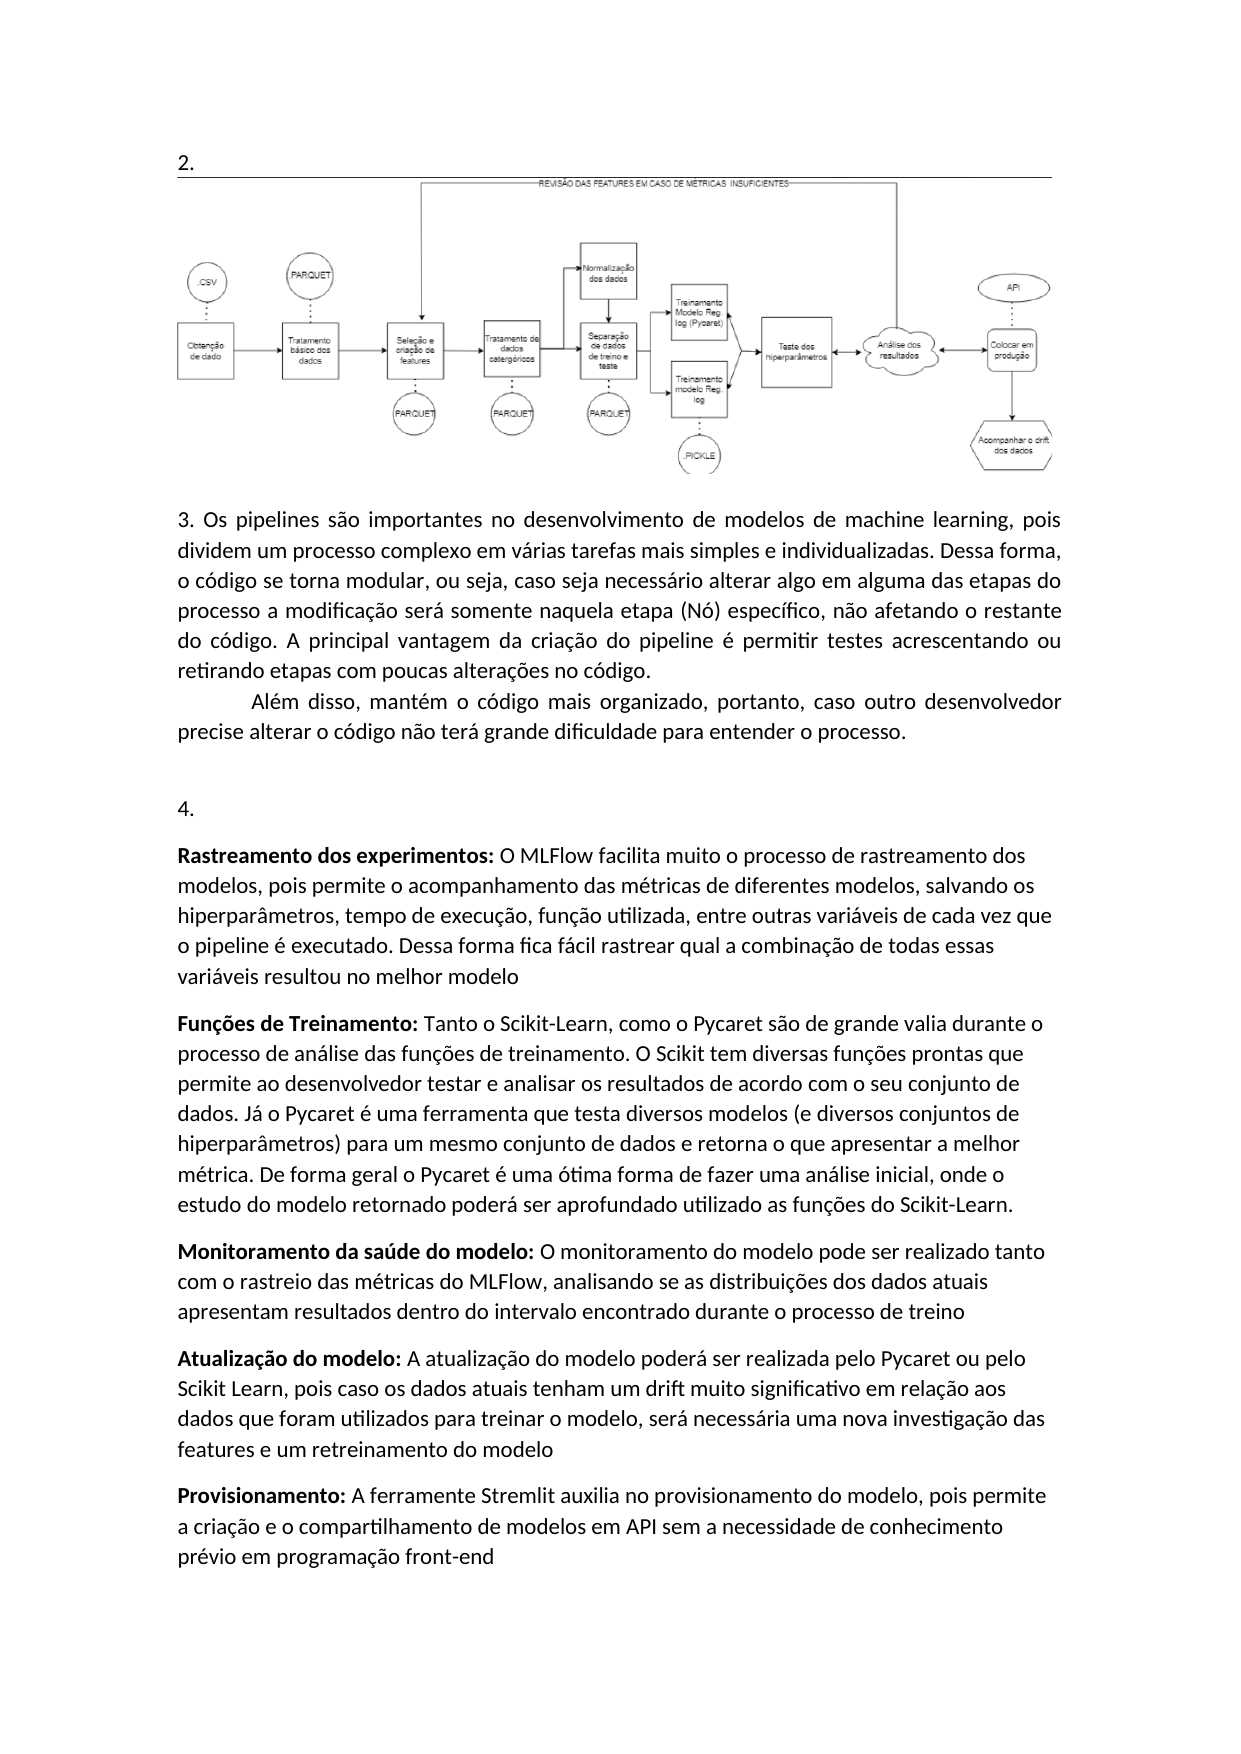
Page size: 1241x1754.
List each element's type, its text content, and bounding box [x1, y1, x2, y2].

text 4. [177, 794, 1063, 822]
text Funções de Treinamento: Tanto o Scikit-Learn, como o Pycaret são de grande valia durante o processo de análise das funções de treinamento. O Scikit tem diversas funções prontas que permite ao desenvolvedor testar e analisar os resultados de acordo com o seu conjunto de dados. Já o Pycaret é uma ferramenta que testa diversos modelos (e diversos conjuntos de hiperparâmetros) para um mesmo conjunto de dados e retorna o que apresentar a melhor métrica. De forma geral o Pycaret é uma ótima forma de fazer uma análise inicial, onde o estudo do modelo retornado poderá ser aprofundado utilizado as funções do Scikit-Learn. [177, 1009, 1063, 1218]
picture [177, 177, 1053, 474]
text Além disso, mantém o código mais organizado, portanto, caso outro desenvolvedor precise alterar o código não terá grande dificuldade para entender o processo. [177, 687, 1063, 745]
text 3. Os pipelines são importantes no desenvolvimento de modelos de machine learning, pois dividem um processo complexo em várias tarefas mais simples e individualizadas. Dessa forma, o código se torna modular, ou seja, caso seja necessário alterar algo em alguma das etapas do processo a modificação será somente naquela etapa (Nó) específico, não afetando o restante do código. A principal vantagem da criação do pipeline é permitir testes acrescentando ou retirando etapas com poucas alterações no código. [177, 506, 1063, 684]
text Rastreamento dos experimentos: O MLFlow facilita muito o processo de rastreamento dos modelos, pois permite o acompanhamento das métricas de diferentes modelos, salvando os hiperparâmetros, tempo de execução, função utilizada, entre outras variáveis de cada vez que o pipeline é executado. Dessa forma fica fácil rastrear qual a combinação de todas essas variáveis resultou no melhor modelo [177, 841, 1063, 990]
text Monitoramento da saúde do modelo: O monitoramento do modelo pode ser realizado tanto com o rastreio das métricas do MLFlow, analisando se as distribuições dos dados atuais apresentam resultados dentro do intervalo encontrado durante o processo de treino [177, 1237, 1063, 1325]
text 2. [177, 148, 1063, 176]
text Atualização do modelo: A atualização do modelo poderá ser realizada pelo Pycaret ou pelo Scikit Learn, pois caso os dados atuais tenham um drift muito significativo em relação aos dados que foram utilizados para treinar o modelo, será necessária uma nova investigação das features e um retreinamento do modelo [177, 1344, 1063, 1463]
text Provisionamento: A ferramente Stremlit auxilia no provisionamento do modelo, pois permite a criação e o compartilhamento de modelos em API sem a necessidade de conhecimento prévio em programação front-end [177, 1482, 1063, 1570]
